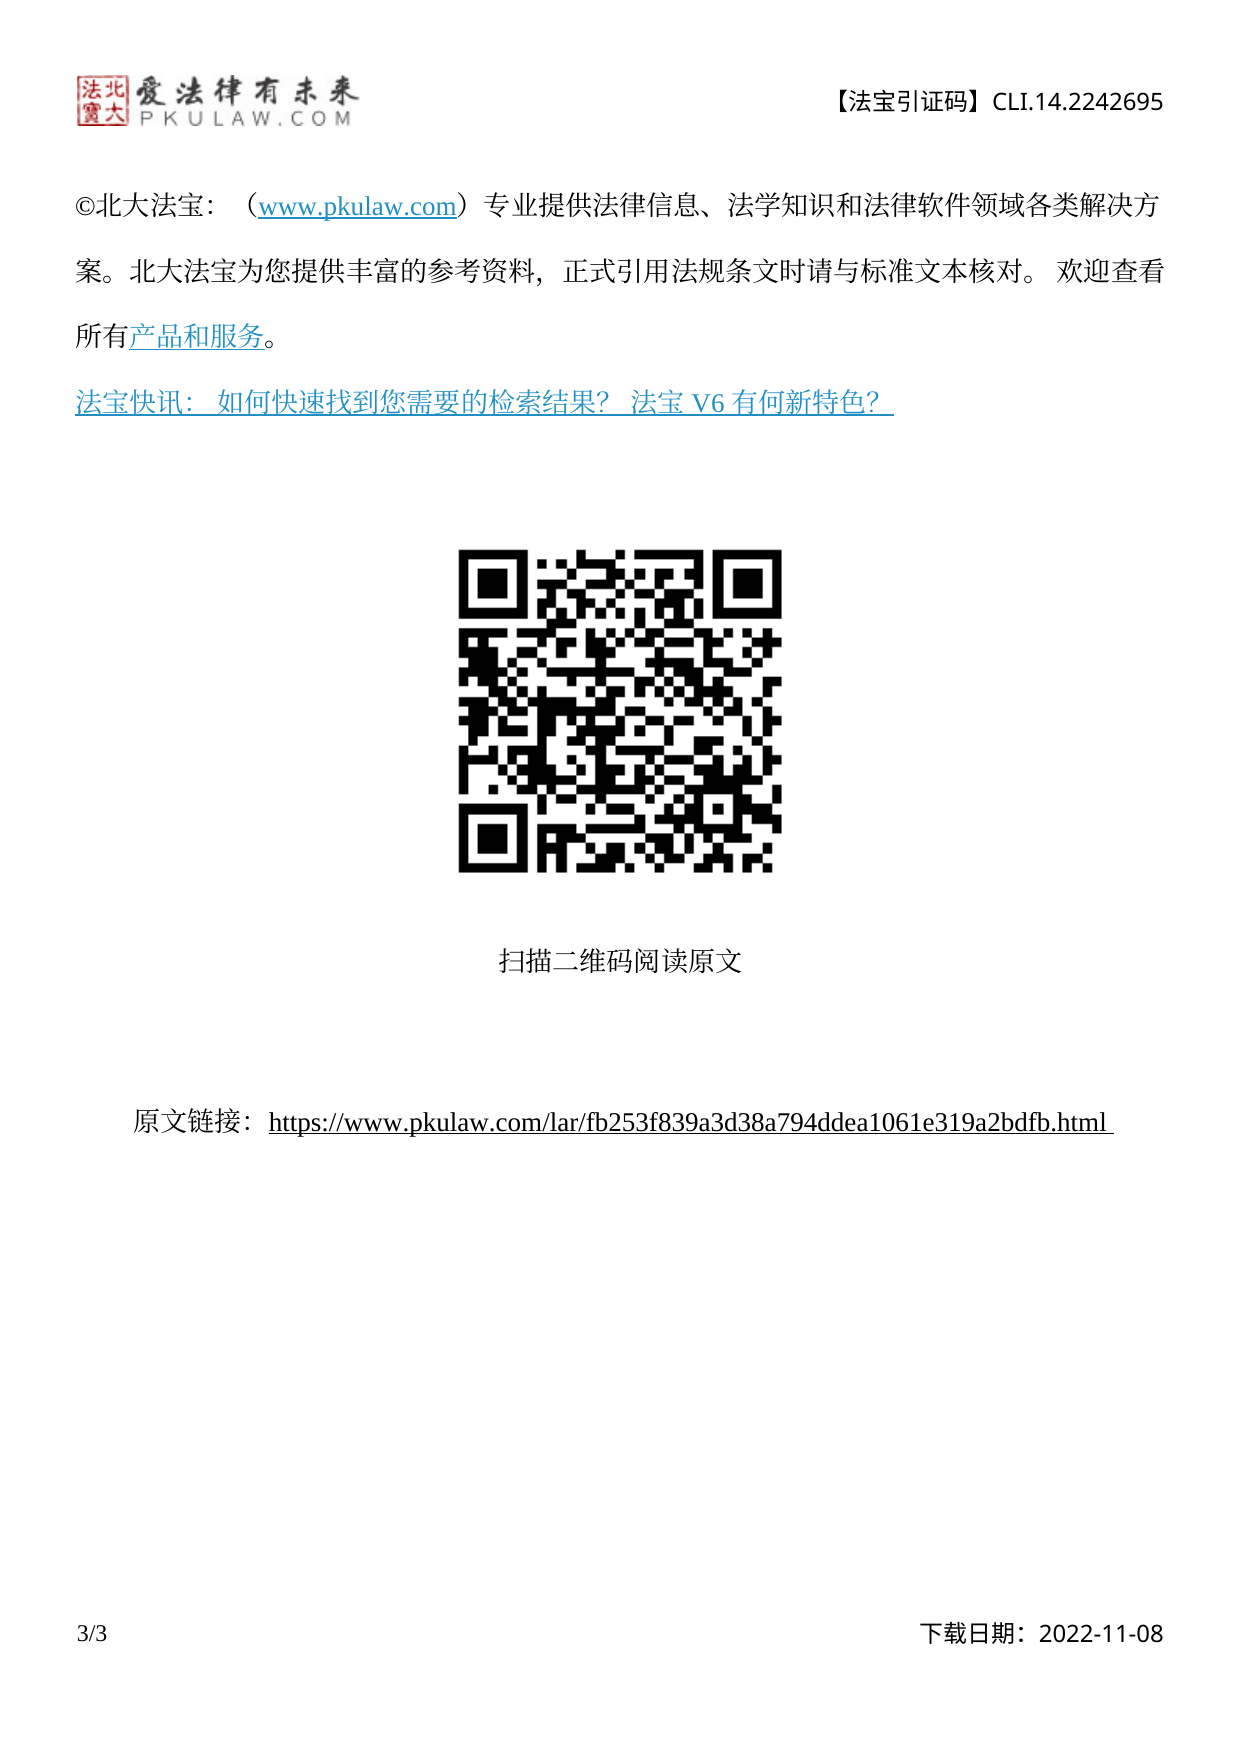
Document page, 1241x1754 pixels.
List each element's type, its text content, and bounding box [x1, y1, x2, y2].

text ©北大法宝：（www.pkulaw.com）专业提供法律信息、法学知识和法律软件领域各类解决方案。北大法宝为您提供丰富的参考资料，正式引用法规条文时请与标准文本核对。 欢迎查看所有产品和服务。 法宝快讯： 如何快速找到您需要的检索结果？ 法宝 V6 有何新特色？ [75, 156, 1165, 418]
text 原文链接：https://www.pkulaw.com/lar/fb253f839a3d38a794ddea1061e319a2bdfb.html [75, 1071, 1165, 1137]
text 扫描二维码阅读原文 [169, 912, 1071, 978]
picture [420, 511, 821, 912]
picture [76, 75, 361, 126]
